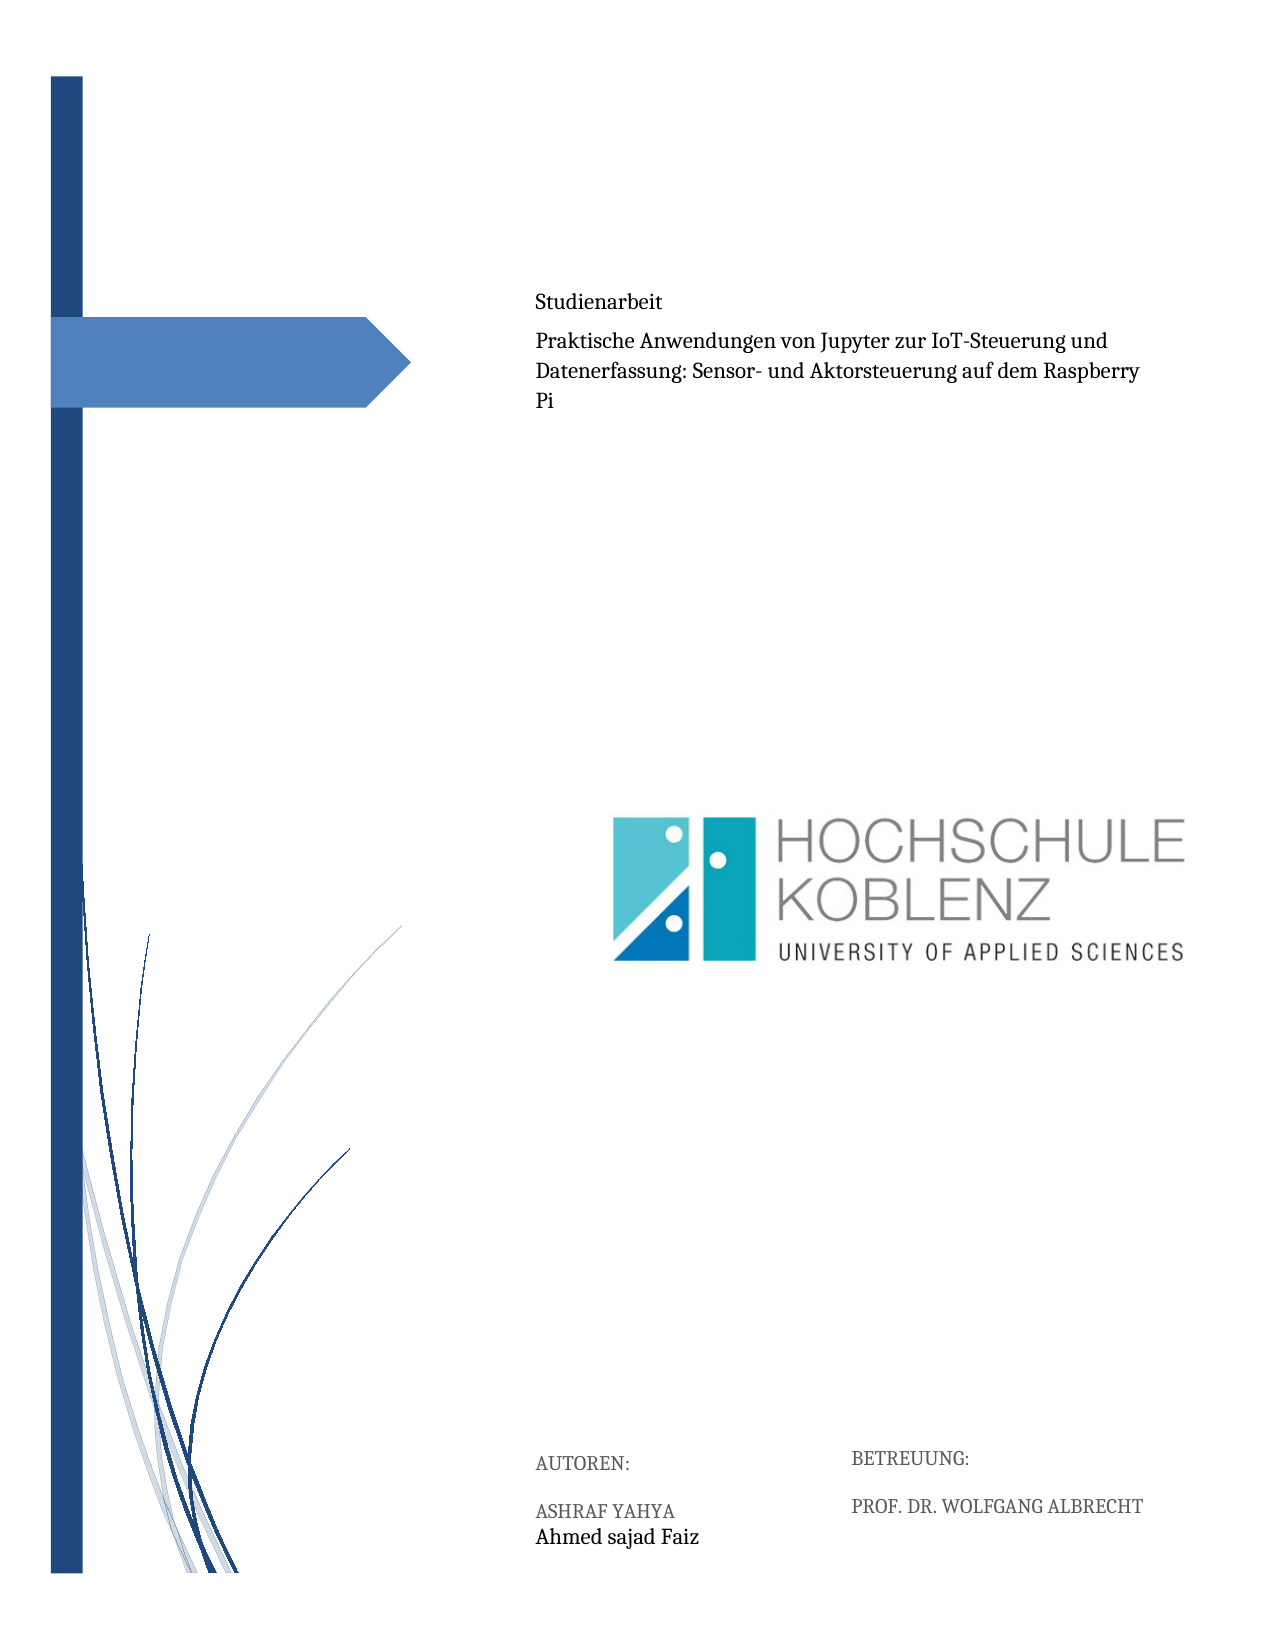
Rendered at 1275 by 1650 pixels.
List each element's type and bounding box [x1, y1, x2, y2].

picture [520, 730, 1275, 1037]
